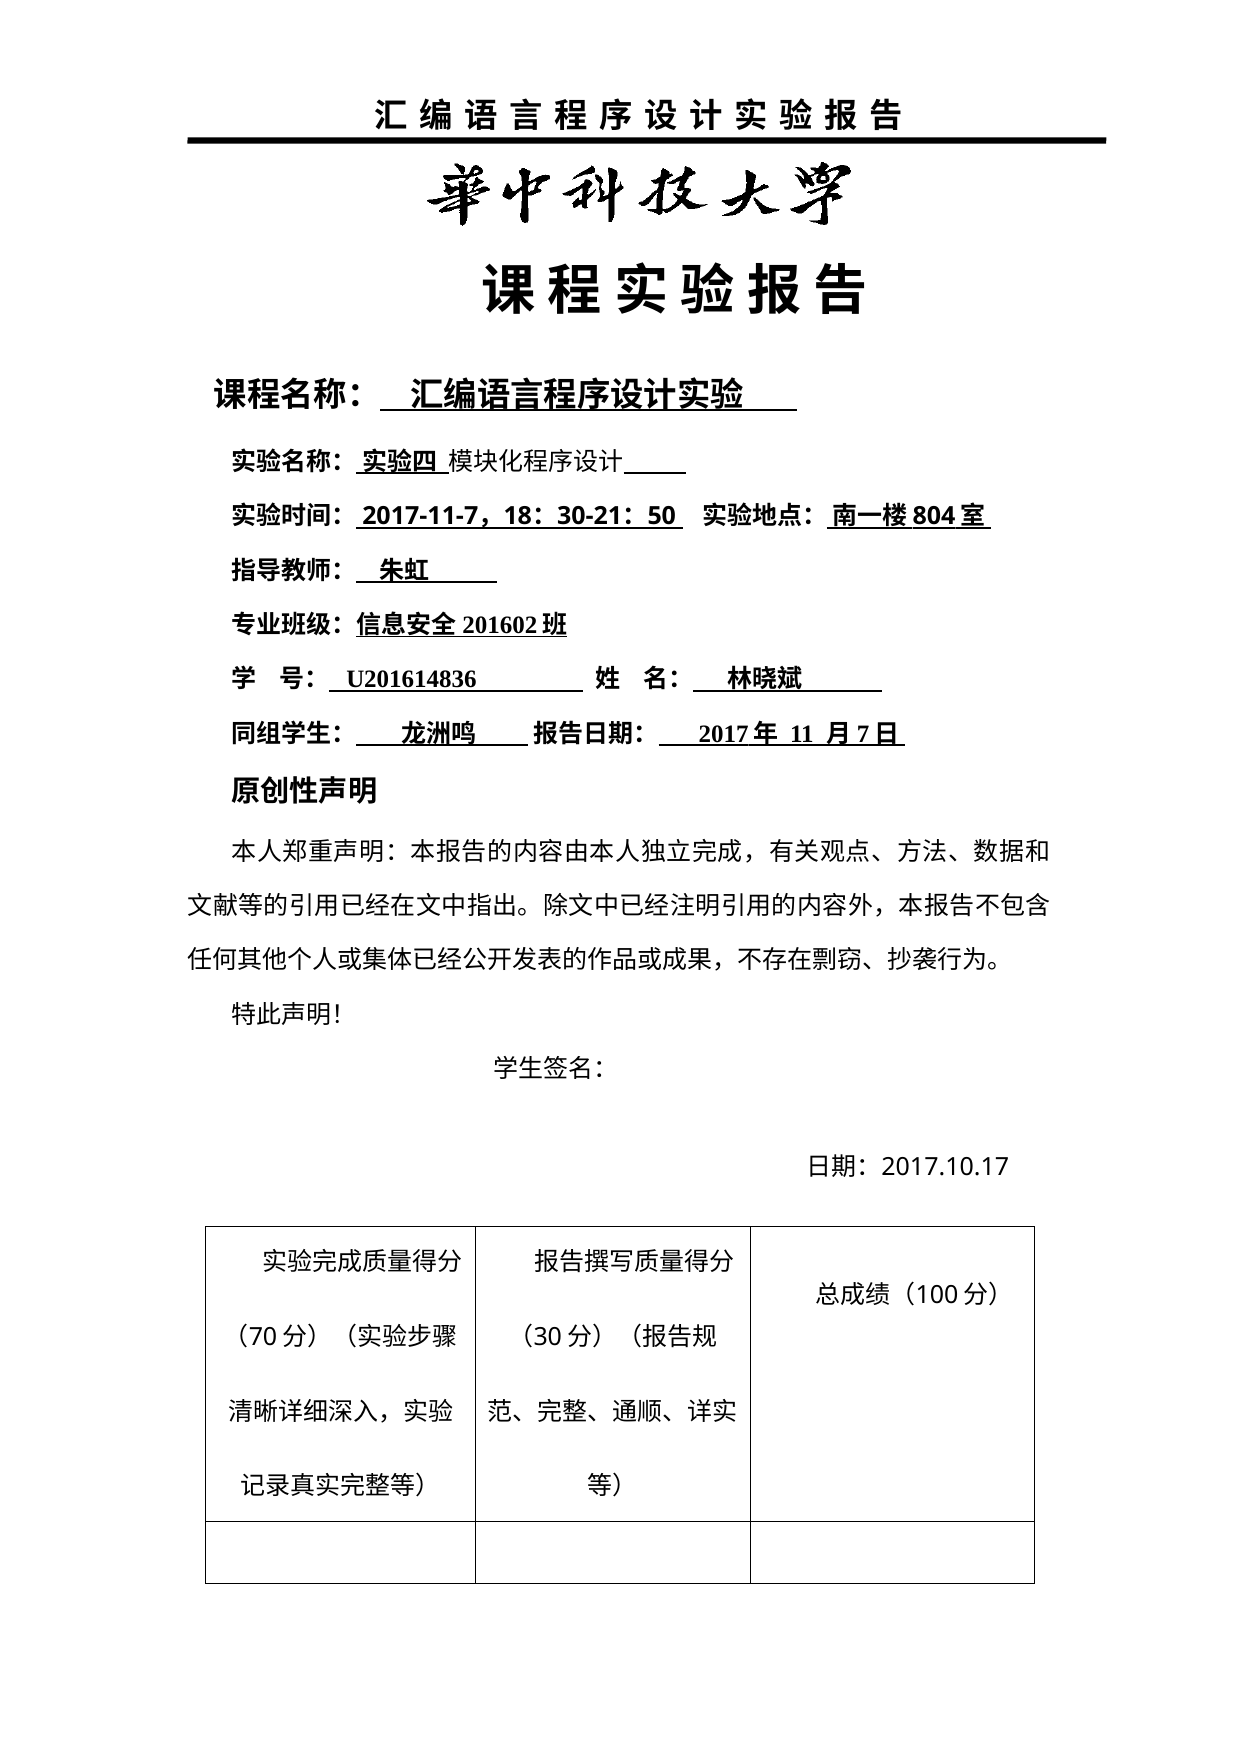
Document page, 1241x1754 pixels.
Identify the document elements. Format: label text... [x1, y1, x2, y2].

text 课 程 实 验 报 告 [187, 237, 1053, 334]
table_cell [751, 1522, 1034, 1583]
text 指导教师： 朱虹 [187, 550, 1053, 586]
table_header 实验完成质量得分（70分）（实验步骤清晰详细深入，实验记录真实完整等） [206, 1227, 475, 1521]
text 特此声明！ [187, 994, 1053, 1030]
text 本人郑重声明：本报告的内容由本人独立完成，有关观点、方法、数据和文献等的引用已经在文中指出。除文中已经注明引用的内容外，本报告不包含任何其他个人或集体已经公开发表的作品或成果，不存在剽窃、抄袭行为。 [187, 831, 1053, 976]
text 课程名称： 汇编语言程序设计实验 [187, 359, 1053, 424]
table_header 报告撰写质量得分（30分）（报告规范、完整、通顺、详实等） [476, 1227, 750, 1521]
table_cell [206, 1522, 475, 1583]
table_cell [476, 1522, 750, 1583]
text 同组学生： 龙洲鸣 报告日期： 2017年 11 月 7日 [187, 713, 1053, 749]
table_header 总成绩（100分） [751, 1227, 1034, 1521]
text 日期：2017.10.17 [187, 1132, 1009, 1197]
text 专业班级：信息安全 201602班 [187, 604, 1053, 641]
text 学生签名： [187, 1048, 1053, 1085]
text 学 号： U201614836 姓 名： 林晓斌 [187, 659, 1053, 695]
text 原创性声明 [187, 768, 1053, 810]
text 实验名称： 实验四 模块化程序设计 [187, 441, 1053, 478]
text 实验时间： 2017-11-7，18：30-21：50 实验地点： 南一楼804室 [187, 496, 1053, 532]
